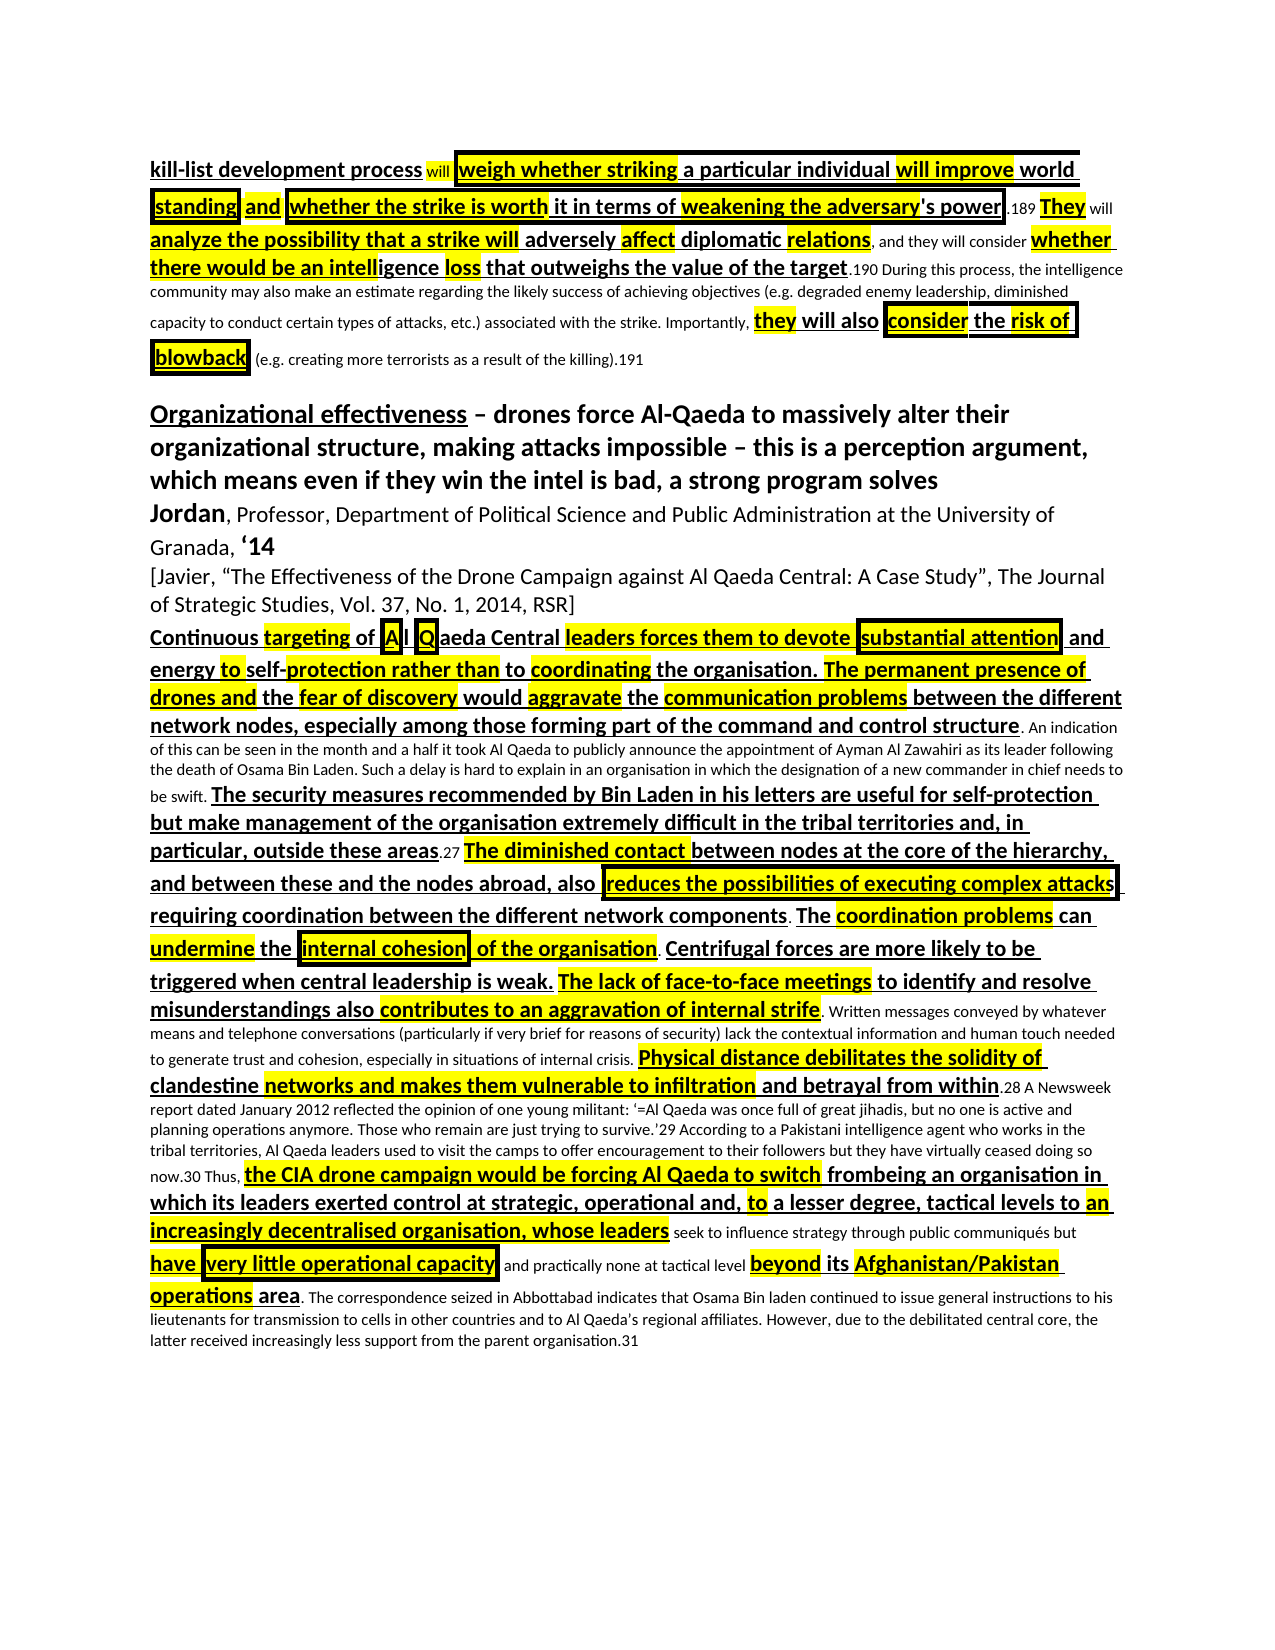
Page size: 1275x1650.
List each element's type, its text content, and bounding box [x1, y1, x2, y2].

text Jordan, Professor, Department of Political Science and Public Administration at the University of Granada, ‘14 [150, 496, 1125, 562]
text Continuous targeting of Al Qaeda Central leaders forces them to devote substantial attention and energy to self-protection rather than to coordinating the organisation. The permanent presence of drones and the fear of discovery would aggravate the communication problems between the different network nodes, especially among those forming part of the command and control structure. An indication of this can be seen in the month and a half it took Al Qaeda to publicly announce the appointment of Ayman Al Zawahiri as its leader following the death of Osama Bin Laden. Such a delay is hard to explain in an organisation in which the designation of a new commander in chief needs to be swift. The security measures recommended by Bin Laden in his letters are useful for self-protection but make management of the organisation extremely difficult in the tribal territories and, in particular, outside these areas.27 The diminished contact between nodes at the core of the hierarchy, and between these and the nodes abroad, also reduces the possibilities of executing complex attacks requiring coordination between the different network components. The coordination problems can undermine the internal cohesion of the organisation. Centrifugal forces are more likely to be triggered when central leadership is weak. The lack of face-to-face meetings to identify and resolve misunderstandings also contributes to an aggravation of internal strife. Written messages conveyed by whatever means and telephone conversations (particularly if very brief for reasons of security) lack the contextual information and human touch needed to generate trust and cohesion, especially in situations of internal crisis. Physical distance debilitates the solidity of clandestine networks and makes them vulnerable to infiltration and betrayal from within.28 A Newsweek report dated January 2012 reflected the opinion of one young militant: ‘=Al Qaeda was once full of great jihadis, but no one is active and planning operations anymore. Those who remain are just trying to survive.’29 According to a Pakistani intelligence agent who works in the tribal territories, Al Qaeda leaders used to visit the camps to offer encouragement to their followers but they have virtually ceased doing so now.30 Thus, the CIA drone campaign would be forcing Al Qaeda to switch frombeing an organisation in which its leaders exerted control at strategic, operational and, to a lesser degree, tactical levels to an increasingly decentralised organisation, whose leaders seek to influence strategy through public communiqués but have very little operational capacity and practically none at tactical level beyond its Afghanistan/Pakistan operations area. The correspondence seized in Abbottabad indicates that Osama Bin laden continued to issue general instructions to his lieutenants for transmission to cells in other countries and to Al Qaeda’s regional affiliates. However, due to the debilitated central core, the latter received increasingly less support from the parent organisation.31 [150, 618, 1125, 893]
text [Javier, “The Effectiveness of the Drone Campaign against Al Qaeda Central: A Case Study”, The Journal of Strategic Studies, Vol. 37, No. 1, 2014, RSR] [150, 562, 1125, 618]
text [150, 150, 1125, 376]
text Continuous targeting of Al Qaeda Central leaders forces them to devote substantial attention and energy to self-protection rather than to coordinating the organisation. The permanent presence of drones and the fear of discovery would aggravate the communication problems between the different network nodes, especially among those forming part of the command and control structure. An indication of this can be seen in the month and a half it took Al Qaeda to publicly announce the appointment of Ayman Al Zawahiri as its leader following the death of Osama Bin Laden. Such a delay is hard to explain in an organisation in which the designation of a new commander in chief needs to be swift. The security measures recommended by Bin Laden in his letters are useful for self-protection but make management of the organisation extremely difficult in the tribal territories and, in particular, outside these areas.27 The diminished contact between nodes at the core of the hierarchy, and between these and the nodes abroad, also reduces the possibilities of executing complex attacks requiring coordination between the different network components. The coordination problems can undermine the internal cohesion of the organisation. Centrifugal forces are more likely to be triggered when central leadership is weak. The lack of face-to-face meetings to identify and resolve misunderstandings also contributes to an aggravation of internal strife. Written messages conveyed by whatever means and telephone conversations (particularly if very brief for reasons of security) lack the contextual information and human touch needed to generate trust and cohesion, especially in situations of internal crisis. Physical distance debilitates the solidity of clandestine networks and makes them vulnerable to infiltration and betrayal from within.28 A Newsweek report dated January 2012 reflected the opinion of one young militant: ‘=Al Qaeda was once full of great jihadis, but no one is active and planning operations anymore. Those who remain are just trying to survive.’29 According to a Pakistani intelligence agent who works in the tribal territories, Al Qaeda leaders used to visit the camps to offer encouragement to their followers but they have virtually ceased doing so now.30 Thus, the CIA drone campaign would be forcing Al Qaeda to switch frombeing an organisation in which its leaders exerted control at strategic, operational and, to a lesser degree, tactical levels to an increasingly decentralised organisation, whose leaders seek to influence strategy through public communiqués but have very little operational capacity and practically none at tactical level beyond its Afghanistan/Pakistan operations area. The correspondence seized in Abbottabad indicates that Osama Bin laden continued to issue general instructions to his lieutenants for transmission to cells in other countries and to Al Qaeda’s regional affiliates. However, due to the debilitated central core, the latter received increasingly less support from the parent organisation.31 [150, 894, 1125, 1350]
subtitle Organizational effectiveness – drones force Al-Qaeda to massively alter their organizational structure, making attacks impossible – this is a perception argument, which means even if they win the intel is bad, a strong program solves [150, 397, 1125, 496]
